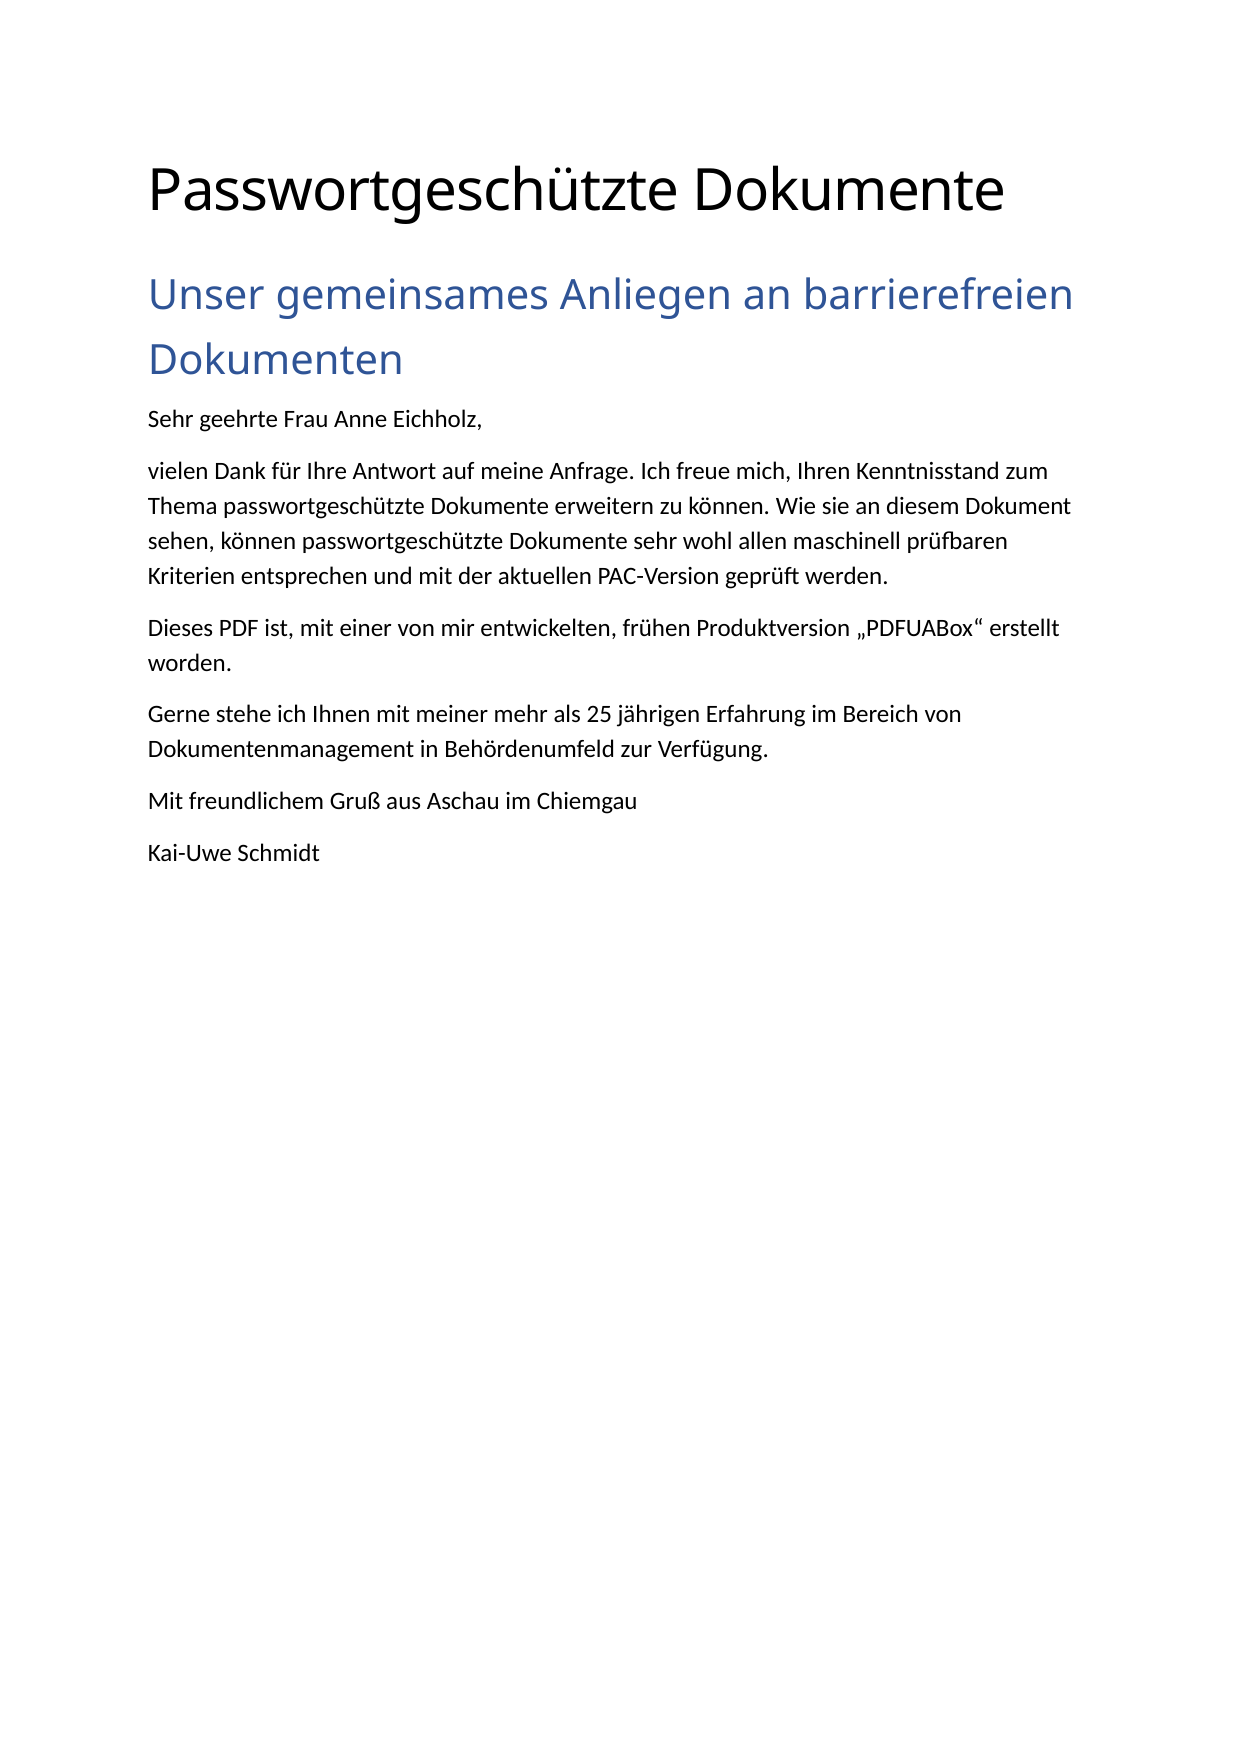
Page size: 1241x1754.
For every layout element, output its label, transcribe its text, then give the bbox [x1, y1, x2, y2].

text vielen Dank für Ihre Antwort auf meine Anfrage. Ich freue mich, Ihren Kenntnisstand zum Thema passwortgeschützte Dokumente erweitern zu können. Wie sie an diesem Dokument sehen, können passwortgeschützte Dokumente sehr wohl allen maschinell prüfbaren Kriterien entsprechen und mit der aktuellen PAC-Version geprüft werden. [148, 455, 1093, 591]
subtitle Unser gemeinsames Anliegen an barrierefreien Dokumenten [148, 264, 1093, 387]
text Dieses PDF ist, mit einer von mir entwickelten, frühen Produktversion „PDFUABox“ erstellt worden. [148, 612, 1093, 677]
title Passwortgeschützte Dokumente [148, 148, 1093, 227]
text Sehr geehrte Frau Anne Eichholz, [148, 403, 1093, 434]
text Mit freundlichem Gruß aus Aschau im Chiemgau [148, 785, 1093, 816]
text Gerne stehe ich Ihnen mit meiner mehr als 25 jährigen Erfahrung im Bereich von Dokumentenmanagement in Behördenumfeld zur Verfügung. [148, 698, 1093, 764]
text Kai-Uwe Schmidt [148, 837, 1093, 867]
